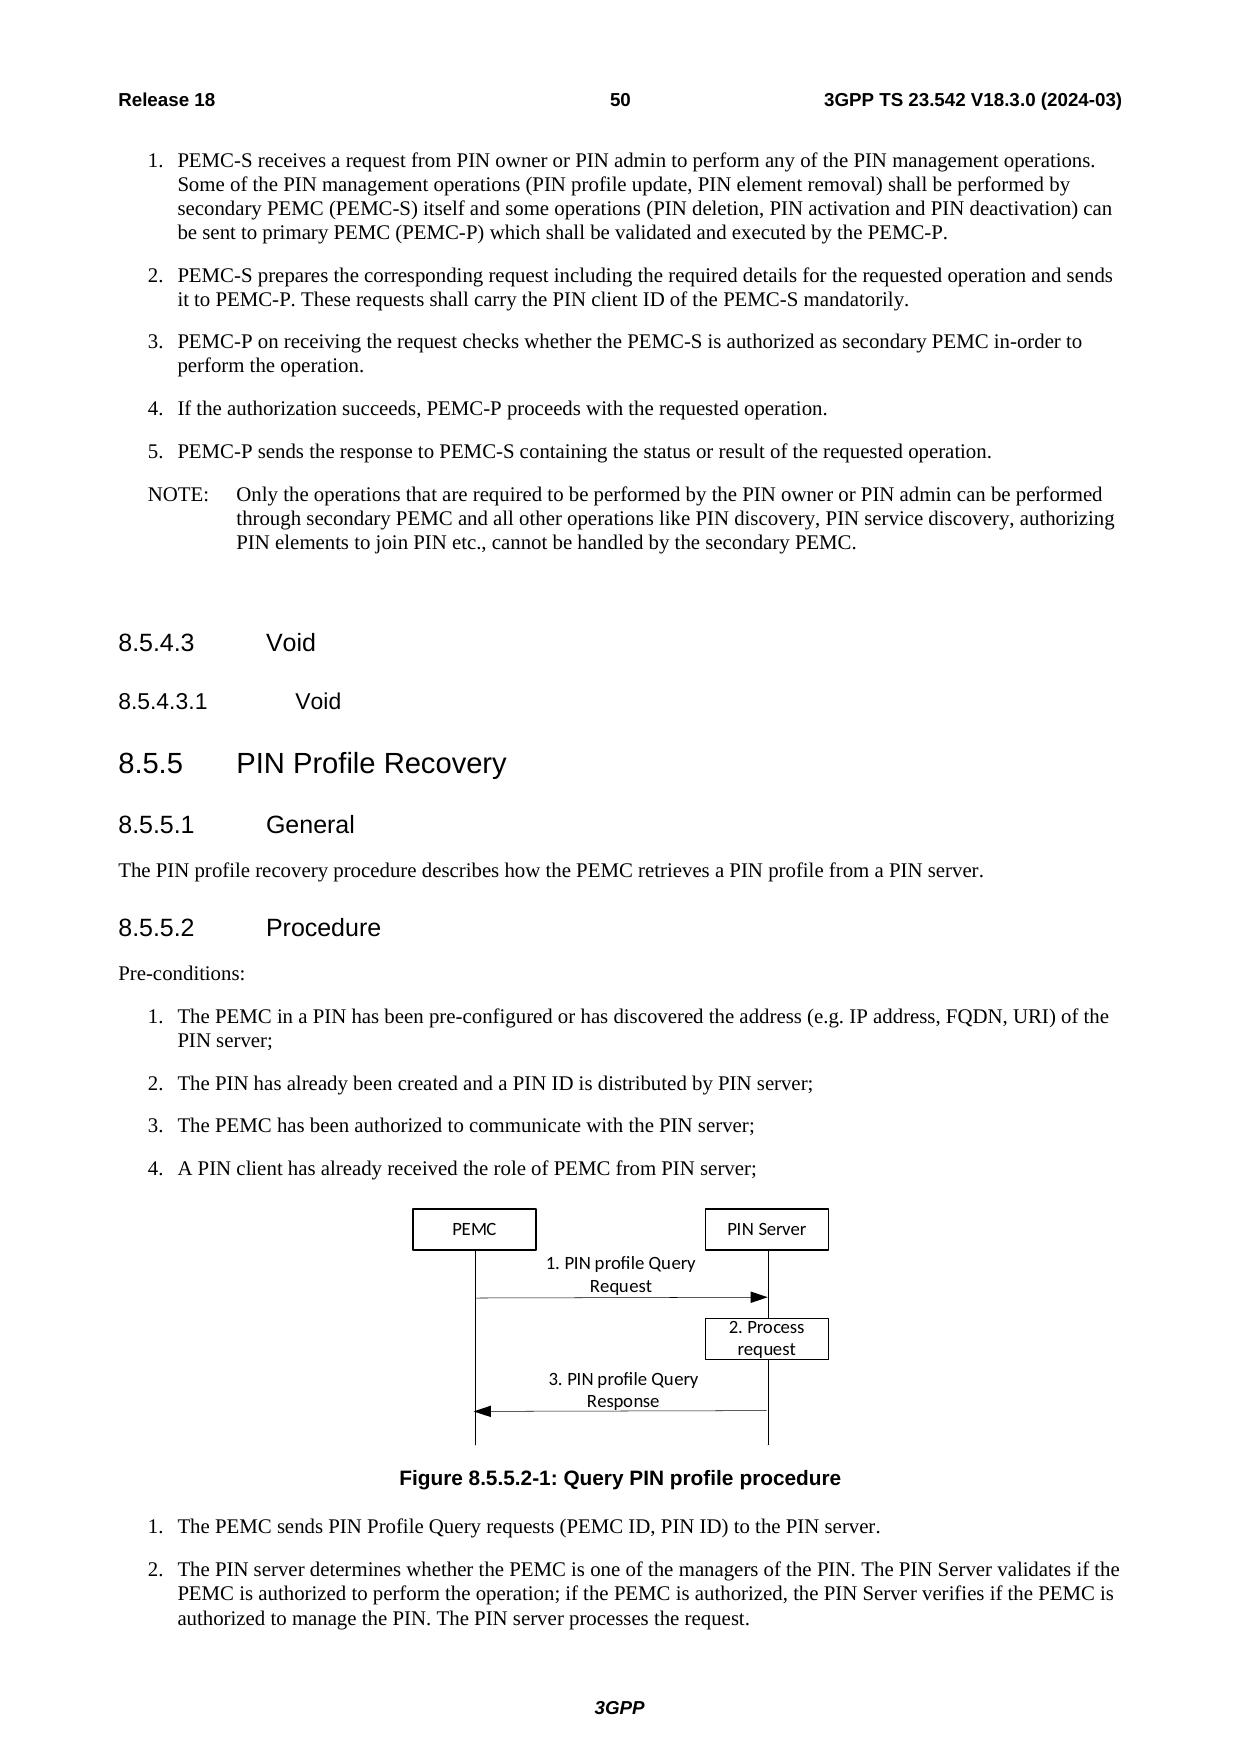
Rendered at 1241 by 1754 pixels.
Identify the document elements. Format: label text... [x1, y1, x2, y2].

text 1. The PEMC in a PIN has been pre-configured or has discovered the address (e.g. IP address, FQDN, URI) of the PIN server; [148, 1004, 1122, 1052]
text 4. If the authorization succeeds, PEMC-P proceeds with the requested operation. [148, 396, 1122, 420]
text NOTE: Only the operations that are required to be performed by the PIN owner or PIN admin can be performed through secondary PEMC and all other operations like PIN discovery, PIN service discovery, authorizing PIN elements to join PIN etc., cannot be handled by the secondary PEMC. [148, 482, 1122, 554]
subtitle 8.5.4.3 Void [118, 628, 1122, 657]
subtitle 8.5.5.1 General [118, 811, 1122, 839]
subtitle 8.5.5 PIN Profile Recovery [118, 746, 1122, 779]
subtitle 8.5.5.2 Procedure [118, 913, 1122, 942]
subtitle 8.5.4.3.1 Void [118, 688, 1122, 714]
text 5. PEMC-P sends the response to PEMC-S containing the status or result of the requested operation. [148, 439, 1122, 463]
text 1. The PEMC sends PIN Profile Query requests (PEMC ID, PIN ID) to the PIN server. [148, 1514, 1122, 1538]
text Figure 8.5.5.2-1: Query PIN profile procedure [118, 1466, 1122, 1489]
text 3. PEMC-P on receiving the request checks whether the PEMC-S is authorized as secondary PEMC in-order to perform the operation. [148, 329, 1122, 377]
text 4. A PIN client has already received the role of PEMC from PIN server; [148, 1156, 1122, 1180]
text 2. PEMC-S prepares the corresponding request including the required details for the requested operation and sends it to PEMC-P. These requests shall carry the PIN client ID of the PEMC-S mandatorily. [148, 262, 1122, 311]
text 3. The PEMC has been authorized to communicate with the PIN server; [148, 1113, 1122, 1137]
text 2. The PIN has already been created and a PIN ID is distributed by PIN server; [148, 1071, 1122, 1094]
text 2. The PIN server determines whether the PEMC is one of the managers of the PIN. The PIN Server validates if the PEMC is authorized to perform the operation; if the PEMC is authorized, the PIN Server verifies if the PEMC is authorized to manage the PIN. The PIN server processes the request. [148, 1557, 1122, 1629]
text The PIN profile recovery procedure describes how the PEMC retrieves a PIN profile from a PIN server. [118, 858, 1122, 882]
text 1. PEMC-S receives a request from PIN owner or PIN admin to perform any of the PIN management operations. Some of the PIN management operations (PIN profile update, PIN element removal) shall be performed by secondary PEMC (PEMC-S) itself and some operations (PIN deletion, PIN activation and PIN deactivation) can be sent to primary PEMC (PEMC-P) which shall be validated and executed by the PEMC-P. [148, 147, 1122, 244]
text Pre-conditions: [118, 961, 1122, 985]
